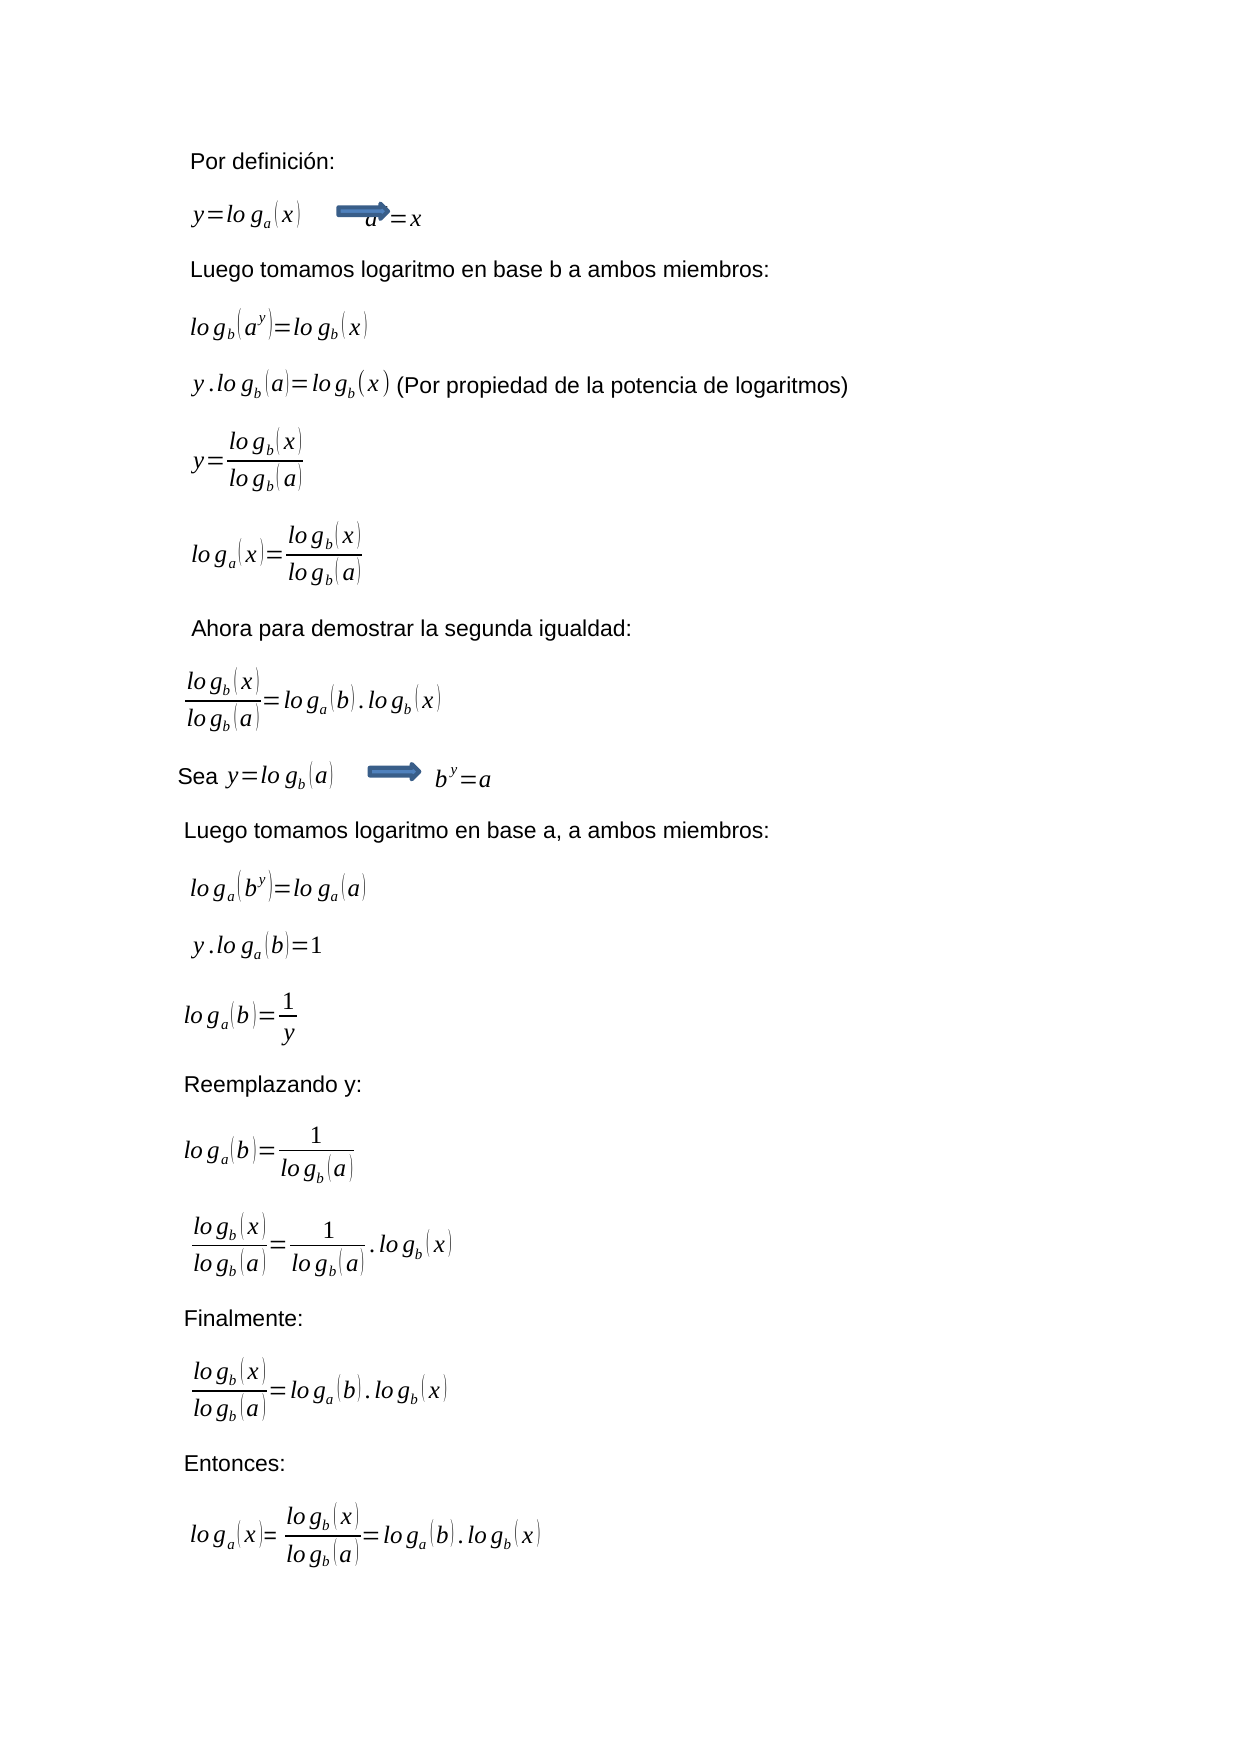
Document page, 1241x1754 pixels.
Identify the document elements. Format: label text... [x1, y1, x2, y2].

text Reemplazando y: [177, 1071, 1063, 1097]
text Luego tomamos logaritmo en base b a ambos miembros: [177, 256, 1063, 282]
text Luego tomamos logaritmo en base a, a ambos miembros: [177, 817, 1063, 844]
text Ahora para demostrar la segunda igualdad: [177, 614, 1063, 641]
text Entonces: [177, 1450, 1063, 1476]
text Por definición: [177, 148, 1063, 174]
text Sea [177, 760, 1063, 793]
text (Por propiedad de la potencia de logaritmos) [177, 368, 1063, 401]
text = [177, 1501, 1063, 1570]
text Finalmente: [177, 1305, 1063, 1331]
